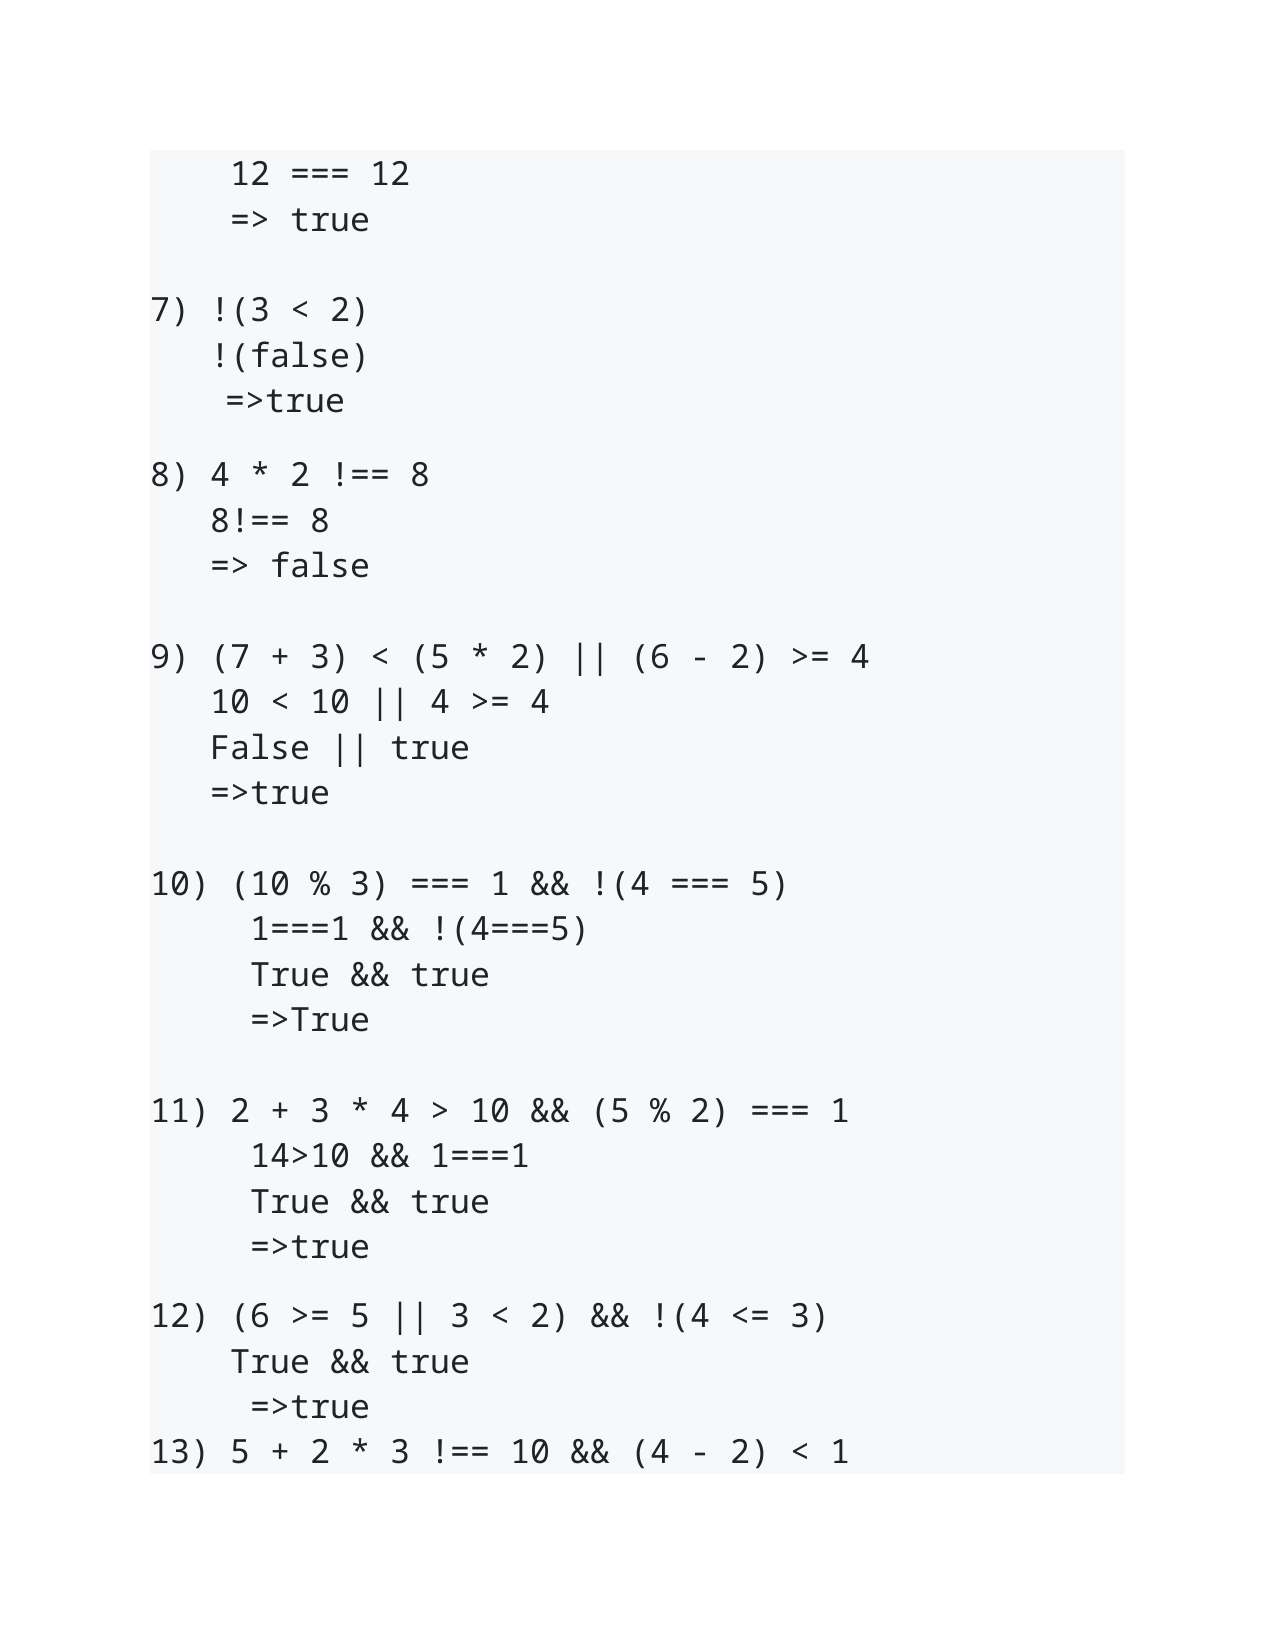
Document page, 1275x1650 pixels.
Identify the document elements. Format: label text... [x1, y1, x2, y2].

text 1===1 && !(4===5) [150, 905, 1125, 951]
text => false [150, 542, 1125, 587]
text 10 < 10 || 4 >= 4 [150, 678, 1125, 723]
text 8) 4 * 2 !== 8 [150, 451, 1125, 496]
text 11) 2 + 3 * 4 > 10 && (5 % 2) === 1 [150, 1087, 1125, 1132]
text 8!== 8 [150, 496, 1125, 542]
text True && true [150, 1337, 1125, 1383]
text =>true [150, 1383, 1125, 1428]
text 13) 5 + 2 * 3 !== 10 && (4 - 2) < 1 [150, 1428, 1125, 1474]
text True && true [150, 1178, 1125, 1223]
text !(false) [150, 332, 1125, 377]
text 12 === 12 [150, 150, 1125, 195]
text => true [150, 195, 1125, 241]
text 10) (10 % 3) === 1 && !(4 === 5) [150, 860, 1125, 905]
text =>True [150, 996, 1125, 1041]
text =>true [150, 1223, 1125, 1268]
text 7) !(3 < 2) [150, 286, 1125, 332]
text 14>10 && 1===1 [150, 1132, 1125, 1178]
text 12) (6 >= 5 || 3 < 2) && !(4 <= 3) [150, 1292, 1125, 1337]
text True && true [150, 951, 1125, 996]
text =>true [150, 377, 1125, 422]
text False || true [150, 723, 1125, 769]
text 9) (7 + 3) < (5 * 2) || (6 - 2) >= 4 [150, 633, 1125, 678]
text =>true [150, 769, 1125, 814]
